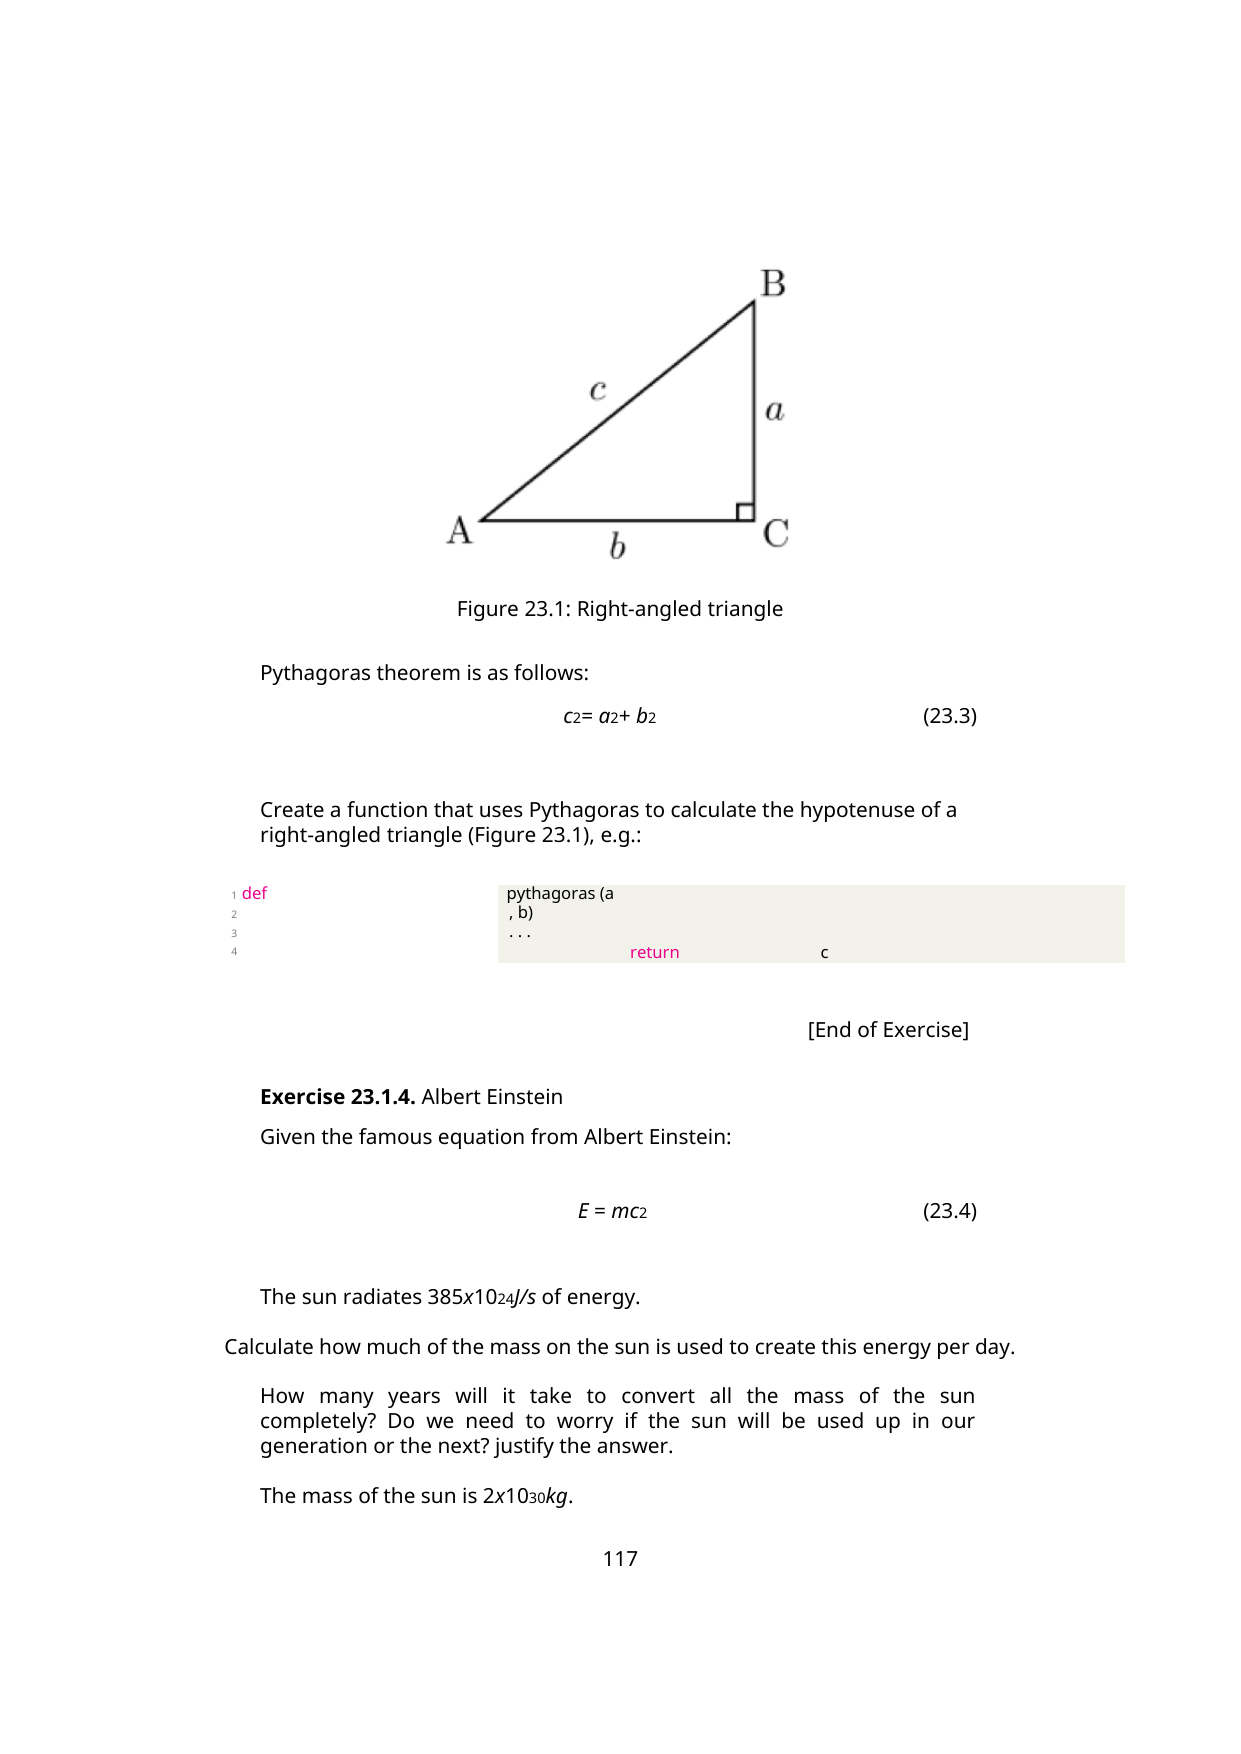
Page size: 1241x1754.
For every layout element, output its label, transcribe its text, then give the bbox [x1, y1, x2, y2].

text Calculate how much of the mass on the sun is used to create this energy per day. [150, 1338, 1090, 1359]
picture [441, 262, 800, 570]
text How many years will it take to convert all the mass of the sun completely? Do we need to worry if the sun will be used up in our generation or the next? justify the answer. [260, 1384, 976, 1458]
text [End of Exercise] [150, 1021, 969, 1041]
text Figure 23.1: Right-angled triangle [150, 599, 1090, 620]
text The mass of the sun is 2x1030kg. [260, 1484, 1090, 1508]
text Create a function that uses Pythagoras to calculate the hypotenuse of a right-angled triangle (Figure 23.1), e.g.: [260, 797, 985, 847]
text 117 [150, 1550, 1090, 1570]
text Exercise 23.1.4. Albert Einstein [260, 1088, 1090, 1108]
text E = mc2 (23.4) [578, 1198, 1090, 1223]
text The sun radiates 385x1024J/s of energy. [260, 1286, 1090, 1309]
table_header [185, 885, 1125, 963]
text Given the famous equation from Albert Einstein: [260, 1128, 1090, 1148]
text c2= a2+ b2 (23.3) [563, 704, 1090, 729]
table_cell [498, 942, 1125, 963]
text Pythagoras theorem is as follows: [260, 664, 1090, 685]
